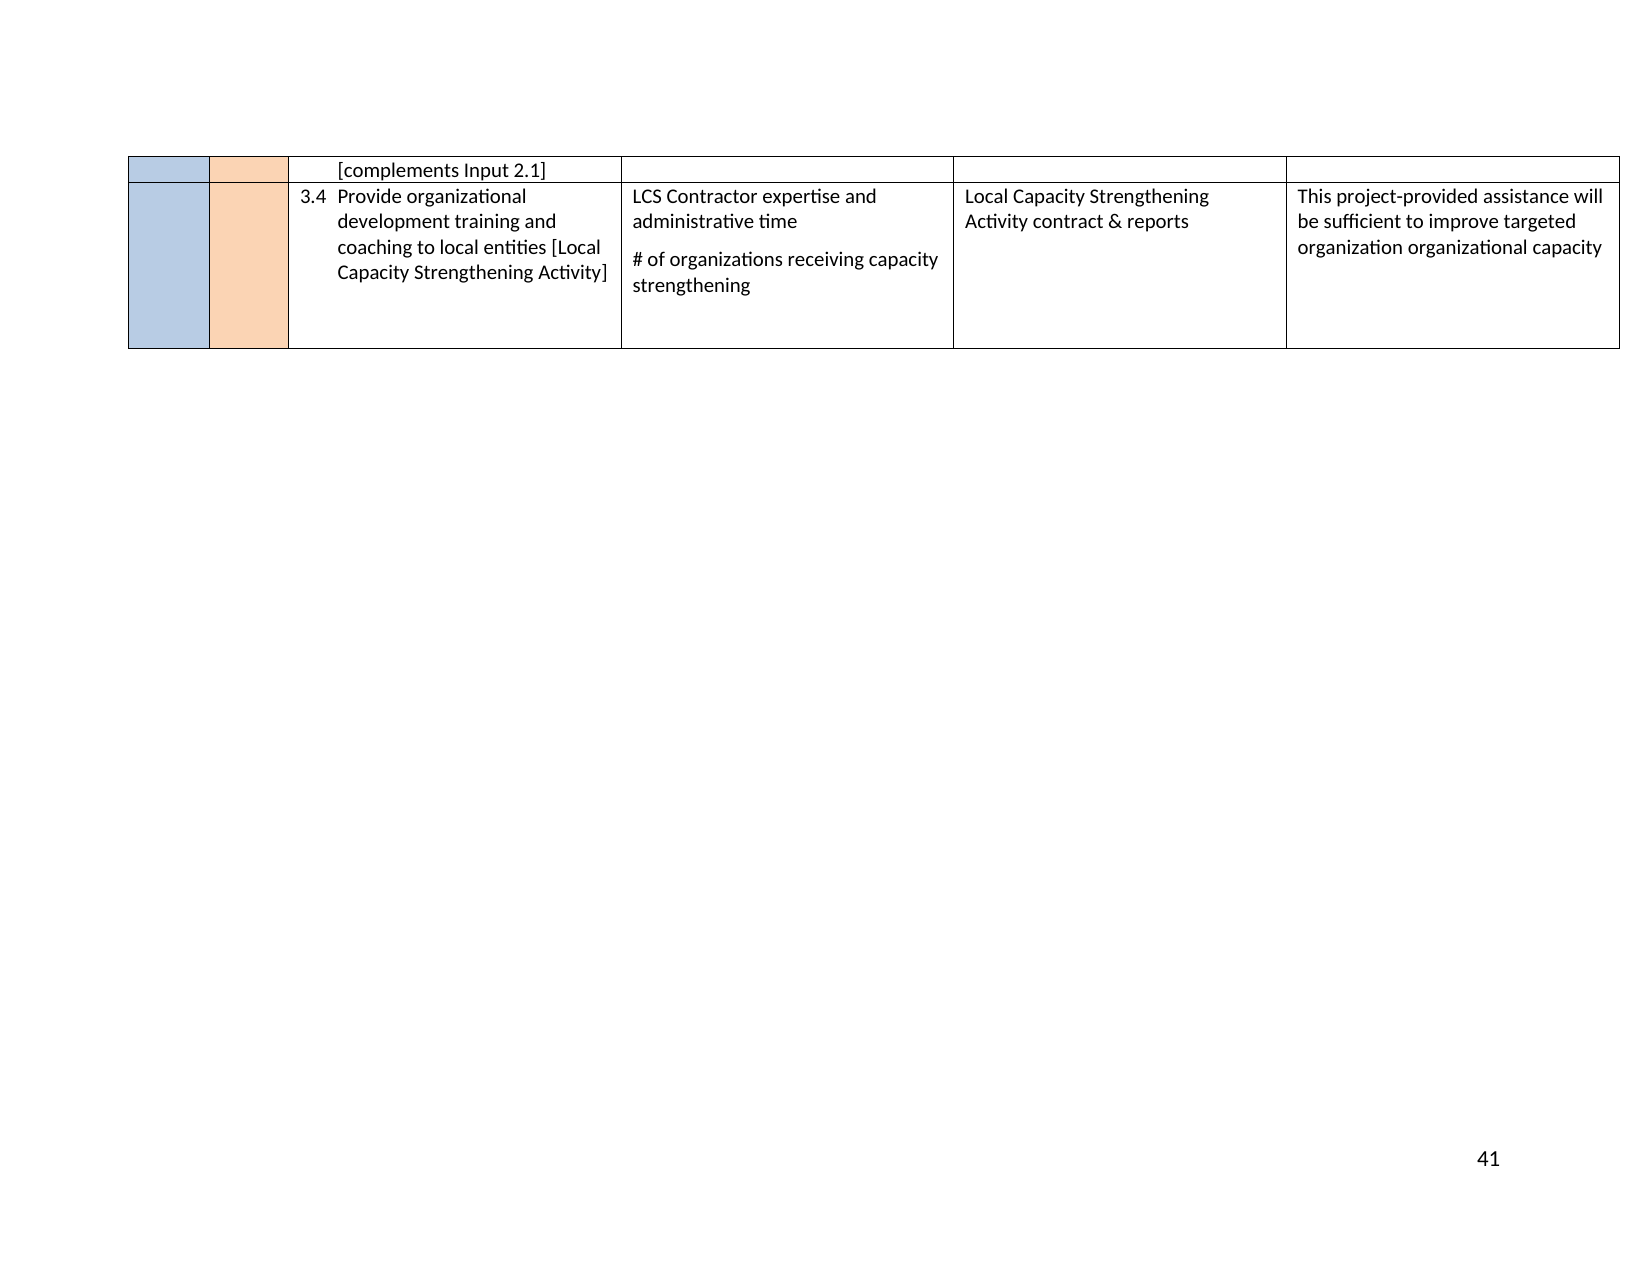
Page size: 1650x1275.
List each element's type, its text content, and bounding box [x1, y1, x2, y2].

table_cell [1287, 157, 1619, 182]
table_cell [129, 183, 209, 348]
table_cell This project-provided assistance will be sufficient to improve targeted organization organizational capacity [1287, 183, 1619, 348]
table_cell Local Capacity Strengthening Activity contract & reports [954, 183, 1286, 348]
table_cell Provide organizational development training and coaching to local entities [Local Capacity Strengthening Activity] [289, 183, 621, 348]
table_cell LCS Contractor expertise and administrative time # of organizations receiving capacity strengthening [622, 183, 953, 348]
table_cell [210, 183, 288, 348]
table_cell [622, 157, 953, 182]
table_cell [289, 157, 621, 182]
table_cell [954, 157, 1286, 182]
